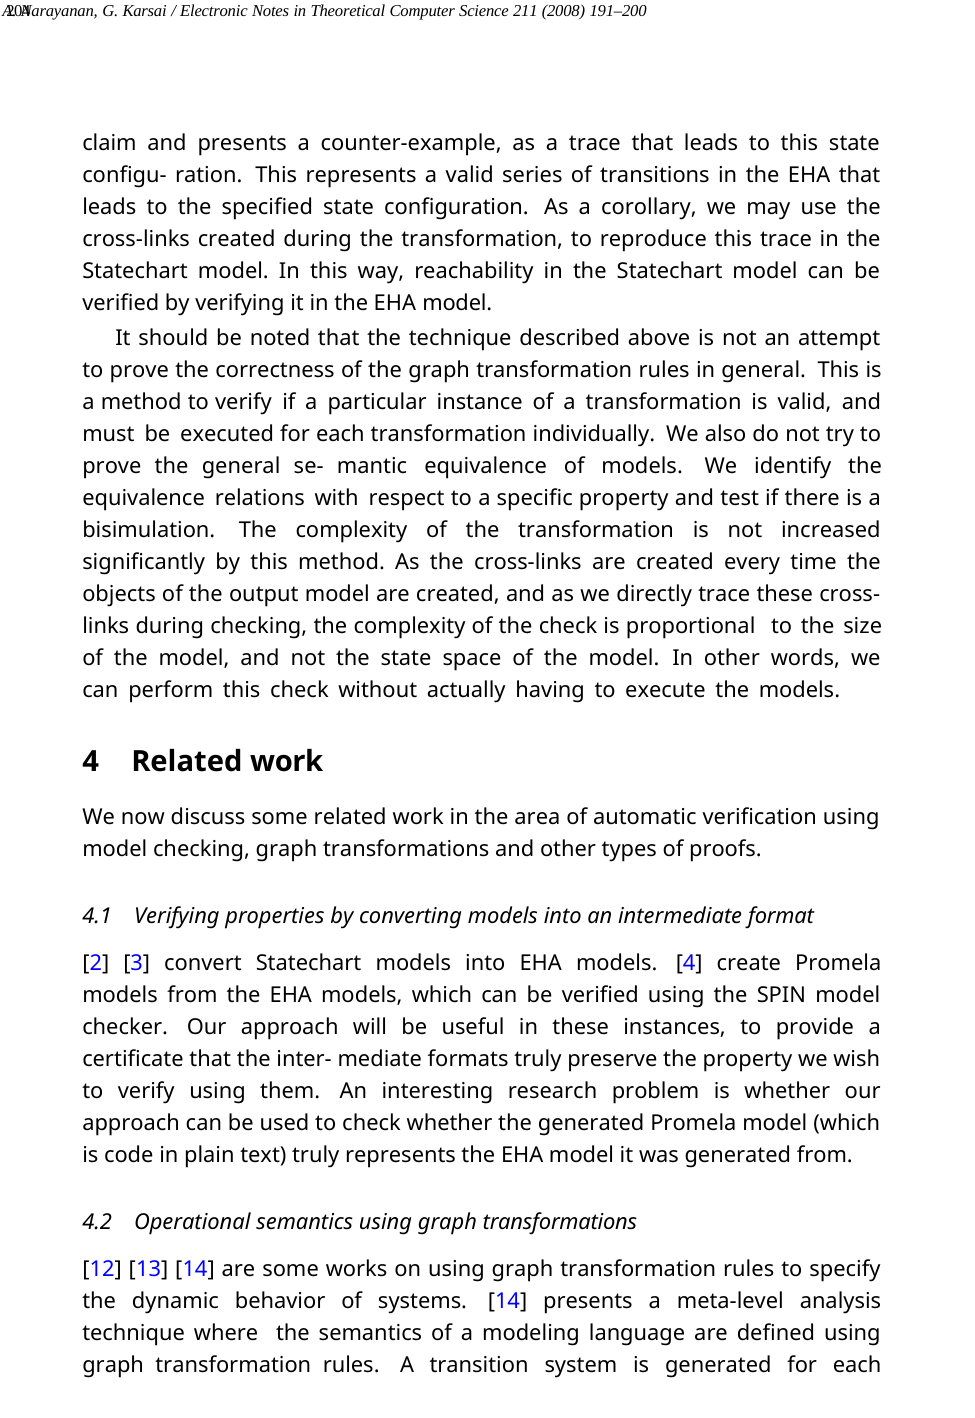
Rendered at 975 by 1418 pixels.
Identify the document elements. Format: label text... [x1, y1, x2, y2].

text It should be noted that the technique described above is not an attempt to prove the correctness of the graph transformation rules in general. This is a method to verify if a particular instance of a transformation is valid, and must be executed for each transformation individually. We also do not try to prove the general se- mantic equivalence of models. We identify the equivalence relations with respect to a specific property and test if there is a bisimulation. The complexity of the transformation is not increased significantly by this method. As the cross-links are created every time the objects of the output model are created, and as we directly trace these cross-links during checking, the complexity of the check is proportional to the size of the model, and not the state space of the model. In other words, we can perform this check without actually having to execute the models. [82, 321, 882, 704]
list Operational semantics using graph transformations [82, 1206, 904, 1236]
text [2] [3] convert Statechart models into EHA models. [4] create Promela models from the EHA models, which can be verified using the SPIN model checker. Our approach will be useful in these instances, to provide a certificate that the inter- mediate formats truly preserve the property we wish to verify using them. An interesting research problem is whether our approach can be used to check whether the generated Promela model (which is code in plain text) truly represents the EHA model it was generated from. [82, 947, 881, 1169]
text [82, 1253, 882, 1379]
subtitle Related work [82, 740, 904, 779]
text We now discuss some related work in the area of automatic verification using model checking, graph transformations and other types of proofs. [82, 801, 881, 863]
text claim and presents a counter-example, as a trace that leads to this state configu- ration. This represents a valid series of transitions in the EHA that leads to the specified state configuration. As a corollary, we may use the cross-links created during the transformation, to reproduce this trace in the Statechart model. In this way, reachability in the Statechart model can be verified by verifying it in the EHA model. [82, 127, 881, 317]
list Verifying properties by converting models into an intermediate format [82, 900, 904, 929]
